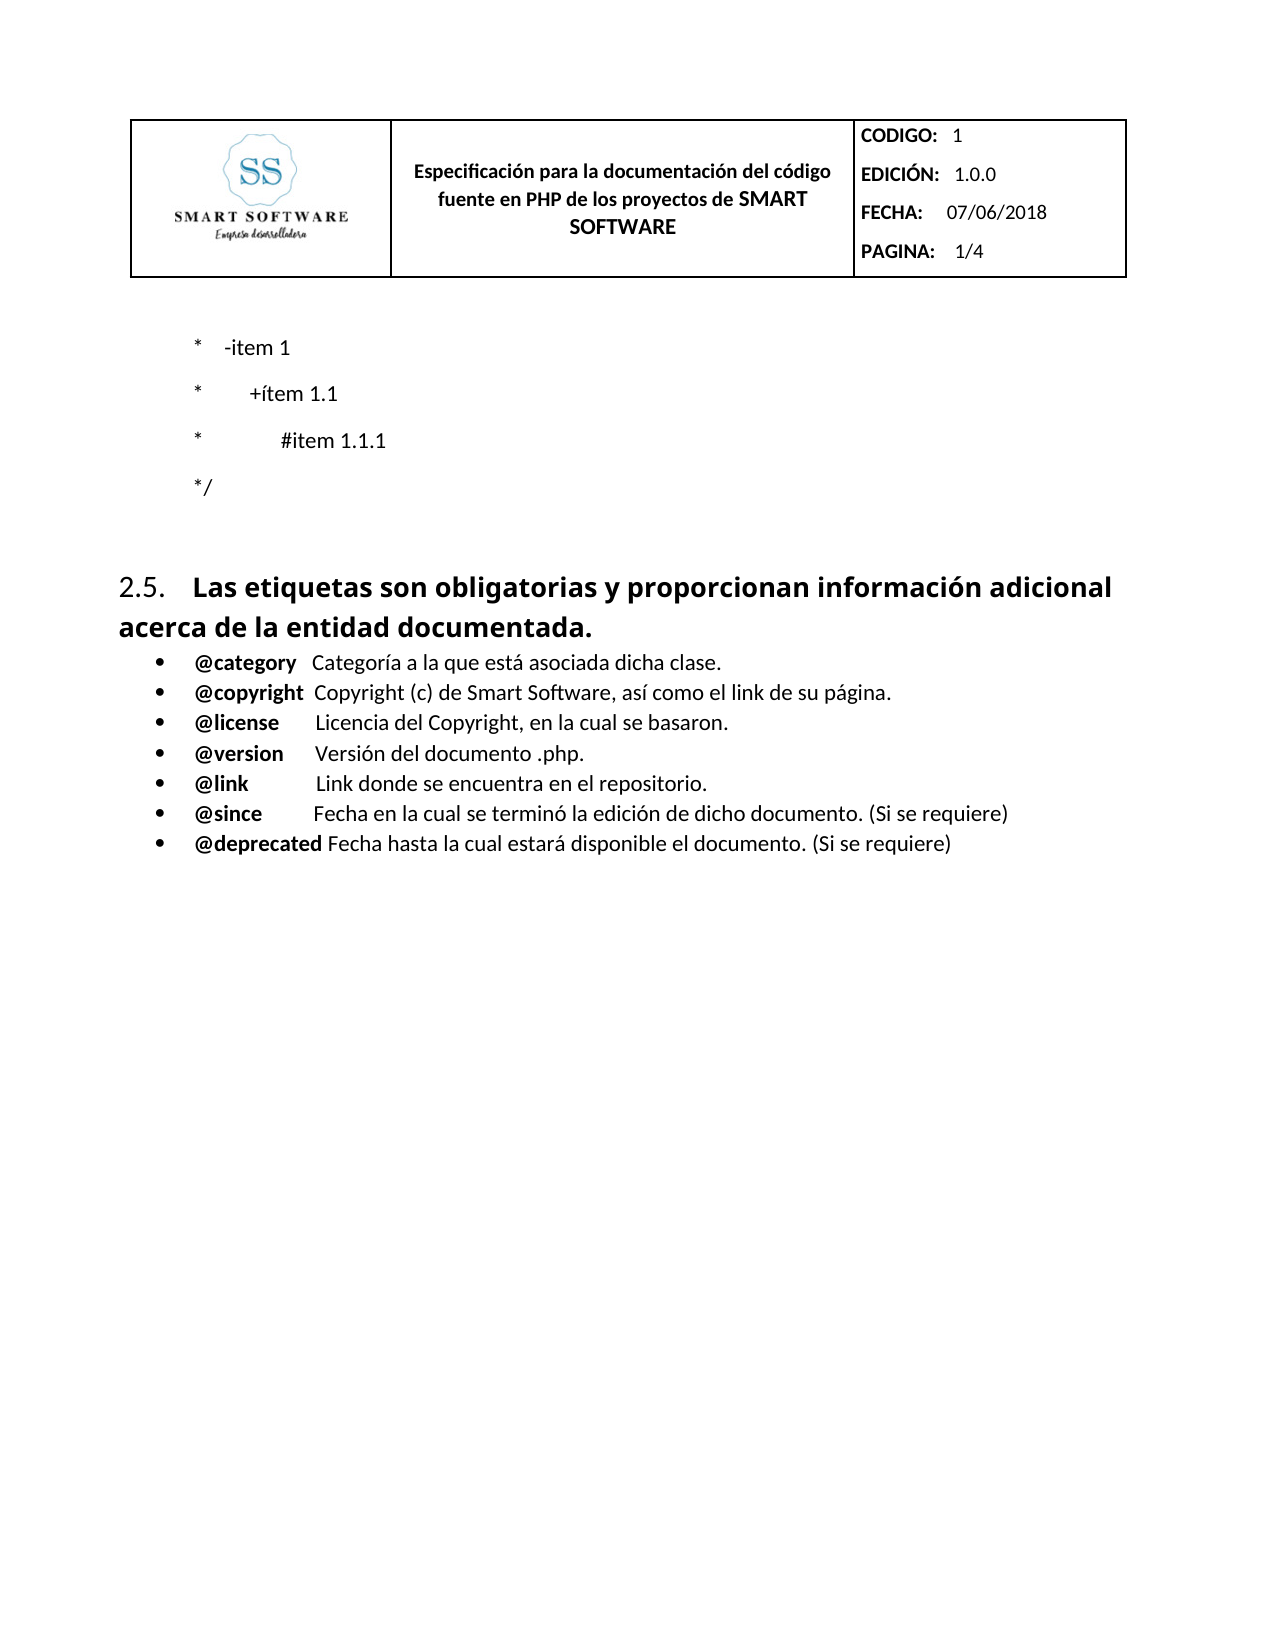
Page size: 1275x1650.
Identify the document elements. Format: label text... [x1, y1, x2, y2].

subtitle Las etiquetas son obligatorias y proporcionan información adicional acerca de la entidad documentada. [118, 567, 1157, 645]
picture [155, 122, 367, 259]
list @license Licencia del Copyright, en la cual se basaron. [156, 708, 1157, 736]
list @deprecated Fecha hasta la cual estará disponible el documento. (Si se requiere) [156, 829, 1157, 857]
text * +ítem 1.1 [192, 379, 1157, 408]
list @since Fecha en la cual se terminó la edición de dicho documento. (Si se requiere) [156, 799, 1157, 827]
text */ [192, 473, 1157, 501]
text * #item 1.1.1 [192, 426, 1157, 454]
list @link Link donde se encuentra en el repositorio. [156, 769, 1157, 797]
list @version Versión del documento .php. [156, 739, 1157, 767]
list @category Categoría a la que está asociada dicha clase. [156, 648, 1157, 676]
list @copyright Copyright (c) de Smart Software, así como el link de su página. [156, 678, 1157, 706]
text * -item 1 [192, 333, 1157, 361]
